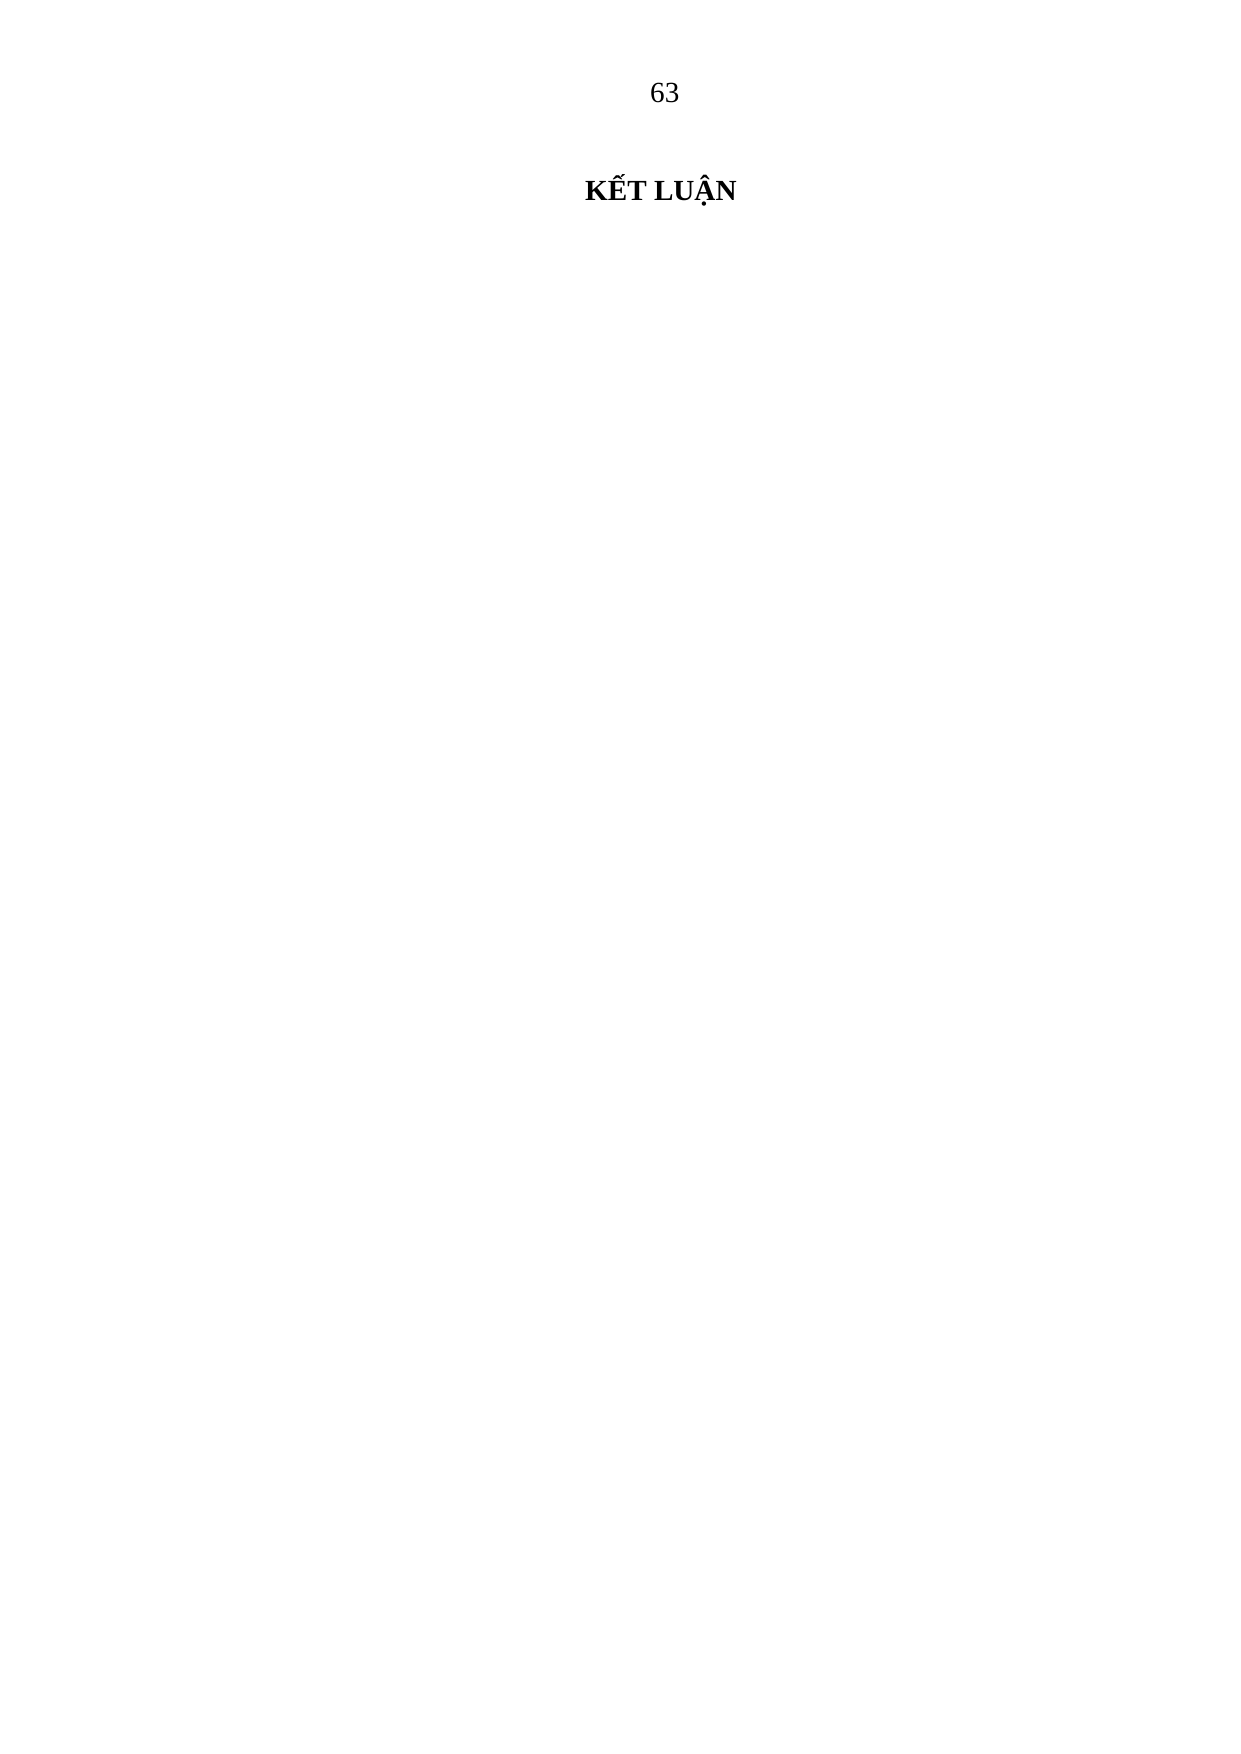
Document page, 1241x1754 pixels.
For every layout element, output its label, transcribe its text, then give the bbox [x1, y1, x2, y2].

text KẾT LUẬN [207, 173, 1122, 257]
